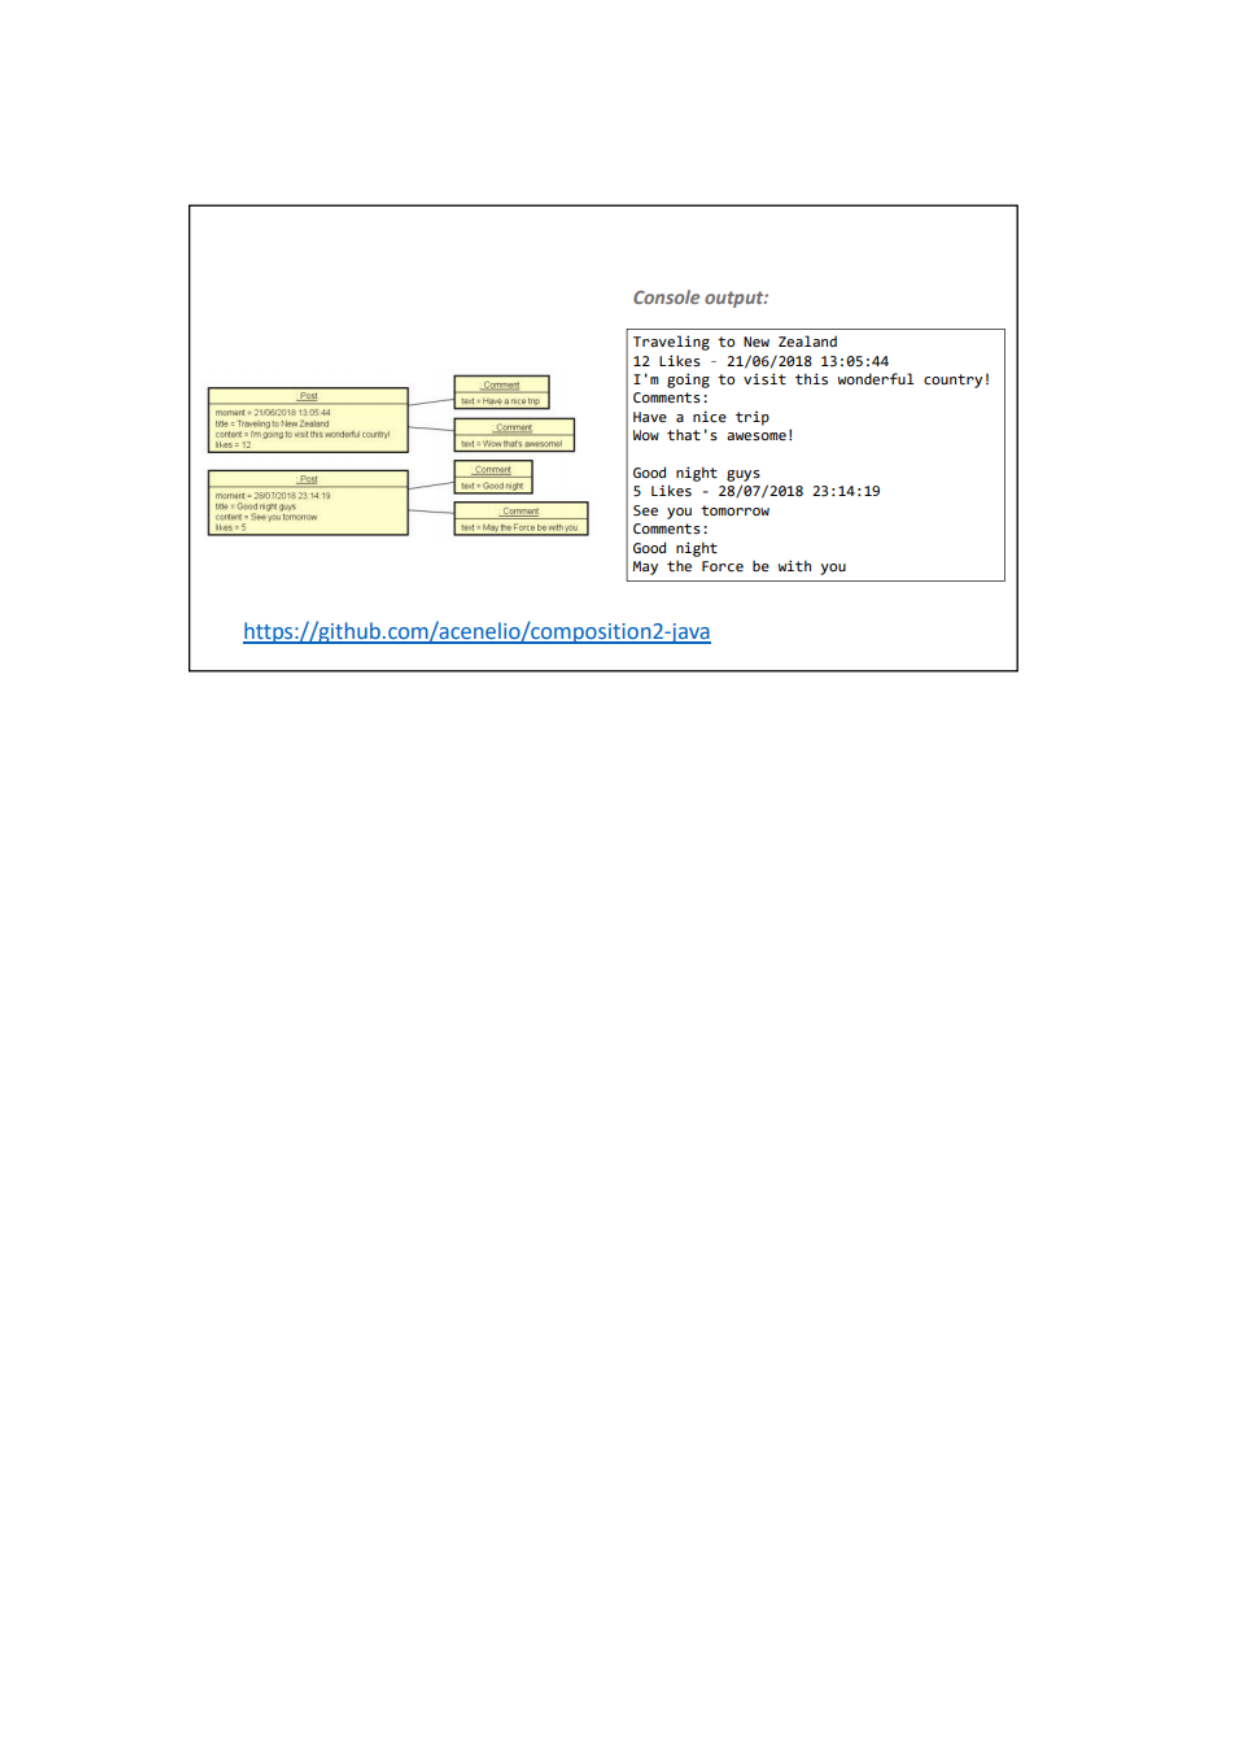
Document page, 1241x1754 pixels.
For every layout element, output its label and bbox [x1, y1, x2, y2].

picture [177, 147, 1063, 687]
